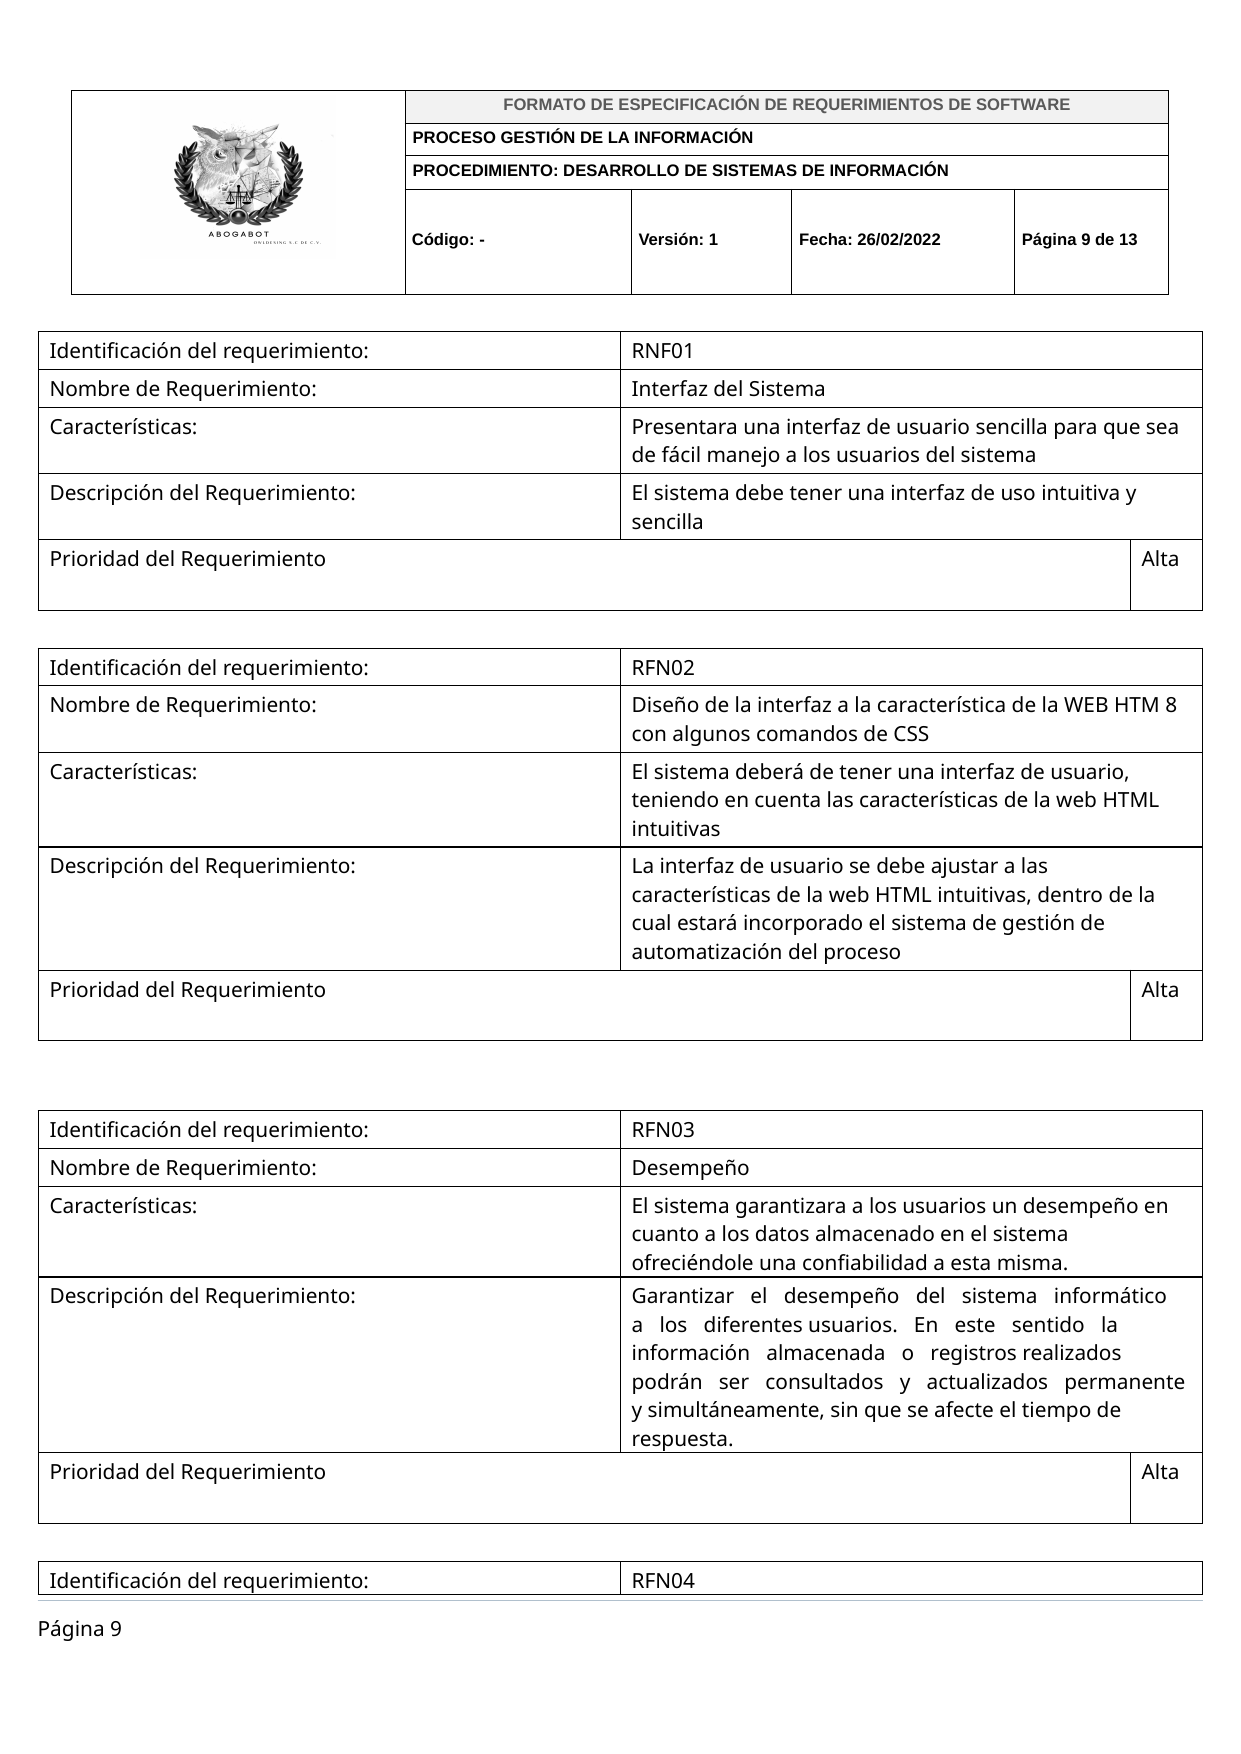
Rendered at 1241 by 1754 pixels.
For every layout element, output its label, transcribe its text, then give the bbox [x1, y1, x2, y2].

table_cell Prioridad del Requerimiento [39, 1453, 1130, 1523]
table_header Identificación del requerimiento: [39, 1562, 620, 1594]
table_header RFN04 [621, 1562, 1202, 1594]
table_cell Prioridad del Requerimiento [39, 971, 1130, 1040]
table_cell Características: [39, 408, 620, 473]
table_header Identificación del requerimiento: [39, 332, 620, 369]
table_header RFN03 [621, 1111, 1202, 1148]
table_cell Descripción del Requerimiento: [39, 1278, 620, 1452]
table_cell Garantizar el desempeño del sistema informático a los diferentes usuarios. En este sentido la información almacenada o registros realizados podrán ser consultados y actualizados permanente y simultáneamente, sin que se afecte el tiempo de respuesta. [621, 1278, 1202, 1452]
table_cell El sistema deberá de tener una interfaz de usuario, teniendo en cuenta las características de la web HTML intuitivas [621, 753, 1202, 846]
table_cell Nombre de Requerimiento: [39, 370, 620, 407]
table_cell La interfaz de usuario se debe ajustar a las características de la web HTML intuitivas, dentro de la cual estará incorporado el sistema de gestión de automatización del proceso [621, 848, 1202, 969]
table_cell Alta [1131, 1453, 1202, 1523]
table_cell Prioridad del Requerimiento [39, 540, 1130, 610]
table_cell Alta [1131, 540, 1202, 610]
table_cell Nombre de Requerimiento: [39, 686, 620, 752]
table_cell Descripción del Requerimiento: [39, 848, 620, 969]
table_header Identificación del requerimiento: [39, 649, 620, 685]
table_header RFN02 [621, 649, 1202, 685]
picture [140, 95, 337, 259]
table_cell Presentara una interfaz de usuario sencilla para que sea de fácil manejo a los usuarios del sistema [621, 408, 1202, 473]
table_cell El sistema debe tener una interfaz de uso intuitiva y sencilla [621, 474, 1202, 539]
table_cell Alta [1131, 971, 1202, 1040]
table_cell Características: [39, 753, 620, 846]
table_header RNF01 [621, 332, 1202, 369]
table_cell El sistema garantizara a los usuarios un desempeño en cuanto a los datos almacenado en el sistema ofreciéndole una confiabilidad a esta misma. [621, 1187, 1202, 1276]
table_cell Desempeño [621, 1149, 1202, 1186]
table_cell Diseño de la interfaz a la característica de la WEB HTM 8 con algunos comandos de CSS [621, 686, 1202, 752]
table_cell Nombre de Requerimiento: [39, 1149, 620, 1186]
table_cell Descripción del Requerimiento: [39, 474, 620, 539]
table_cell Características: [39, 1187, 620, 1276]
table_cell Interfaz del Sistema [621, 370, 1202, 407]
table_header Identificación del requerimiento: [39, 1111, 620, 1148]
